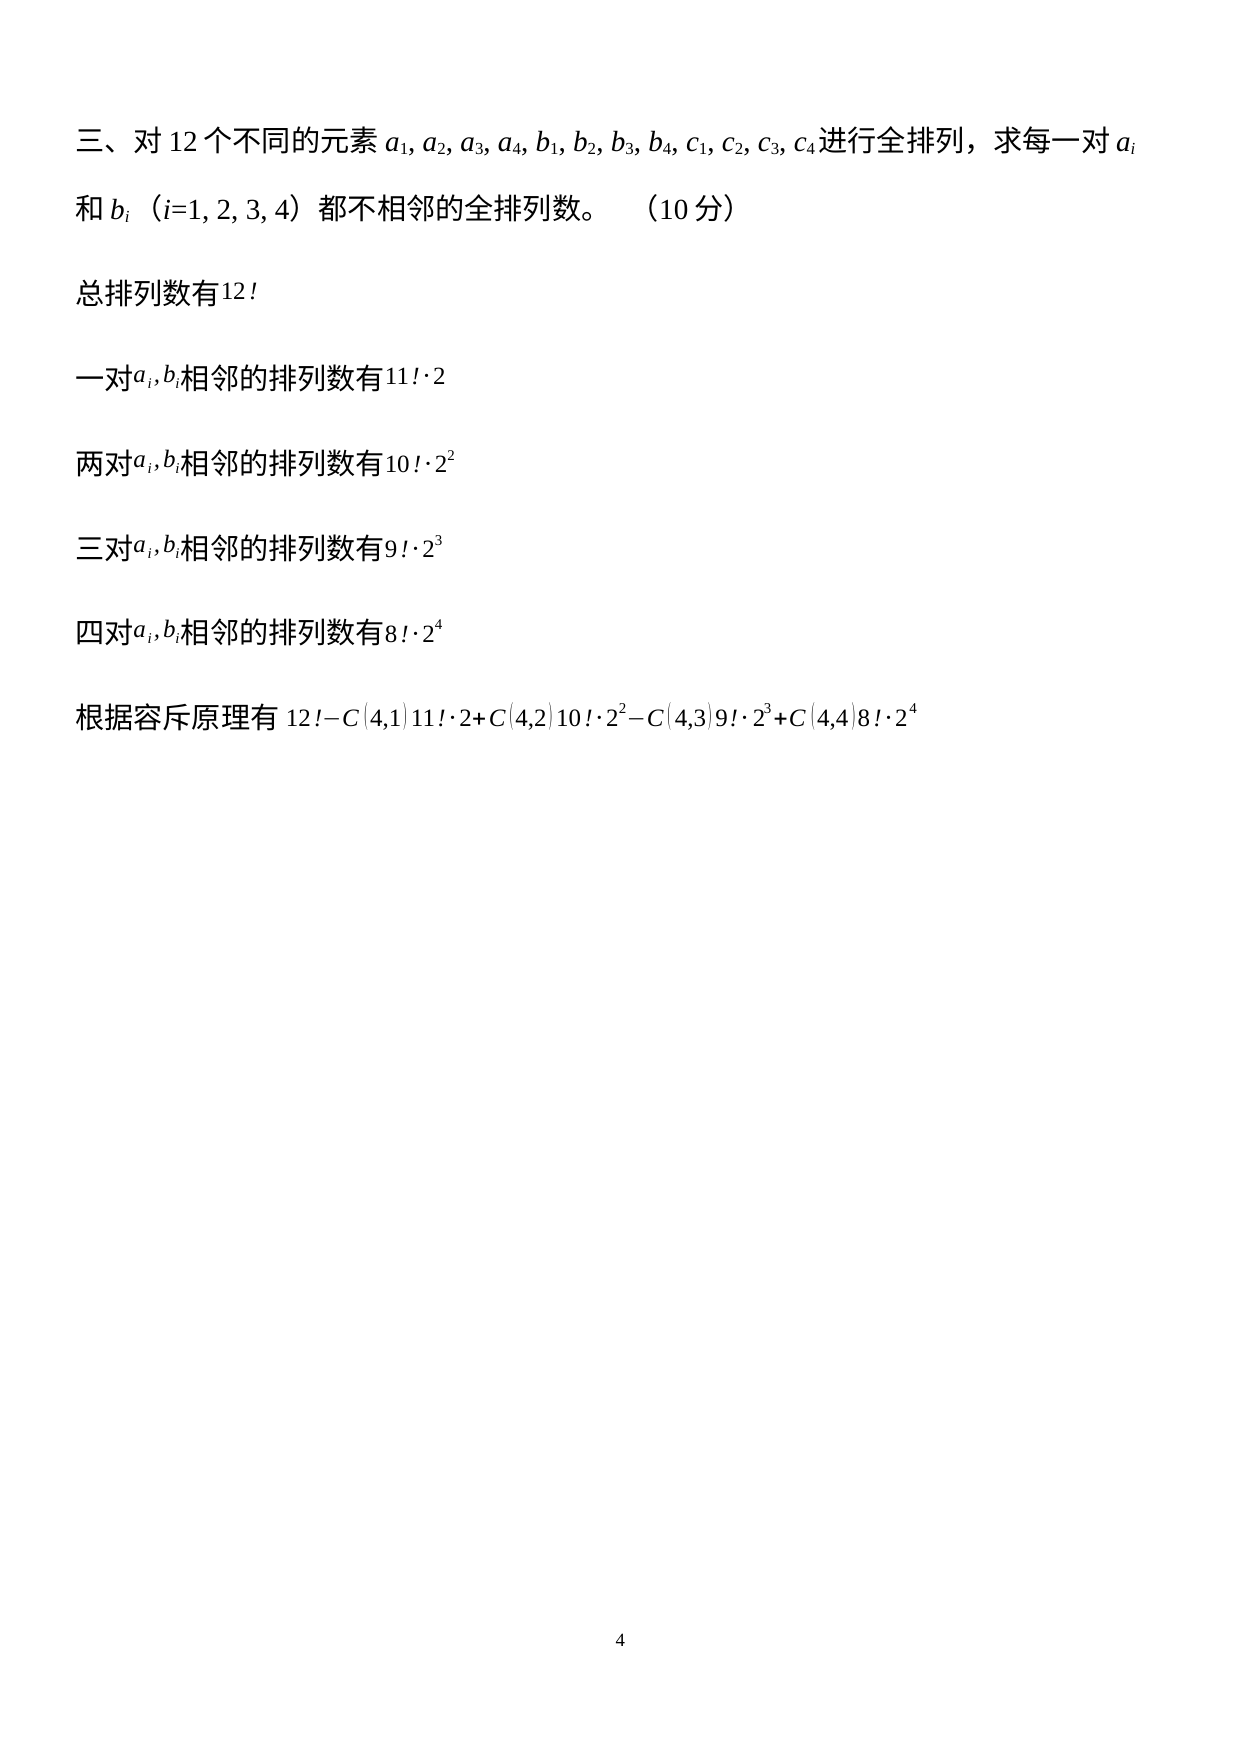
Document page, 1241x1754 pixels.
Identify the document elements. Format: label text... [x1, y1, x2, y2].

text 四对相邻的排列数有 [75, 597, 1165, 665]
text 总排列数有 [75, 258, 1165, 326]
text 三、对12个不同的元素 a1, a2, a3, a4, b1, b2, b3, b4, c1, c2, c3, c4进行全排列，求每一对ai和bi （i=1, 2, 3, 4）都不相邻的全排列数。 （10分） [75, 105, 1165, 241]
text 两对相邻的排列数有 [75, 427, 1165, 495]
text 一对相邻的排列数有 [75, 343, 1165, 411]
text 三对相邻的排列数有 [75, 512, 1165, 580]
text 根据容斥原理有 [75, 682, 1165, 750]
